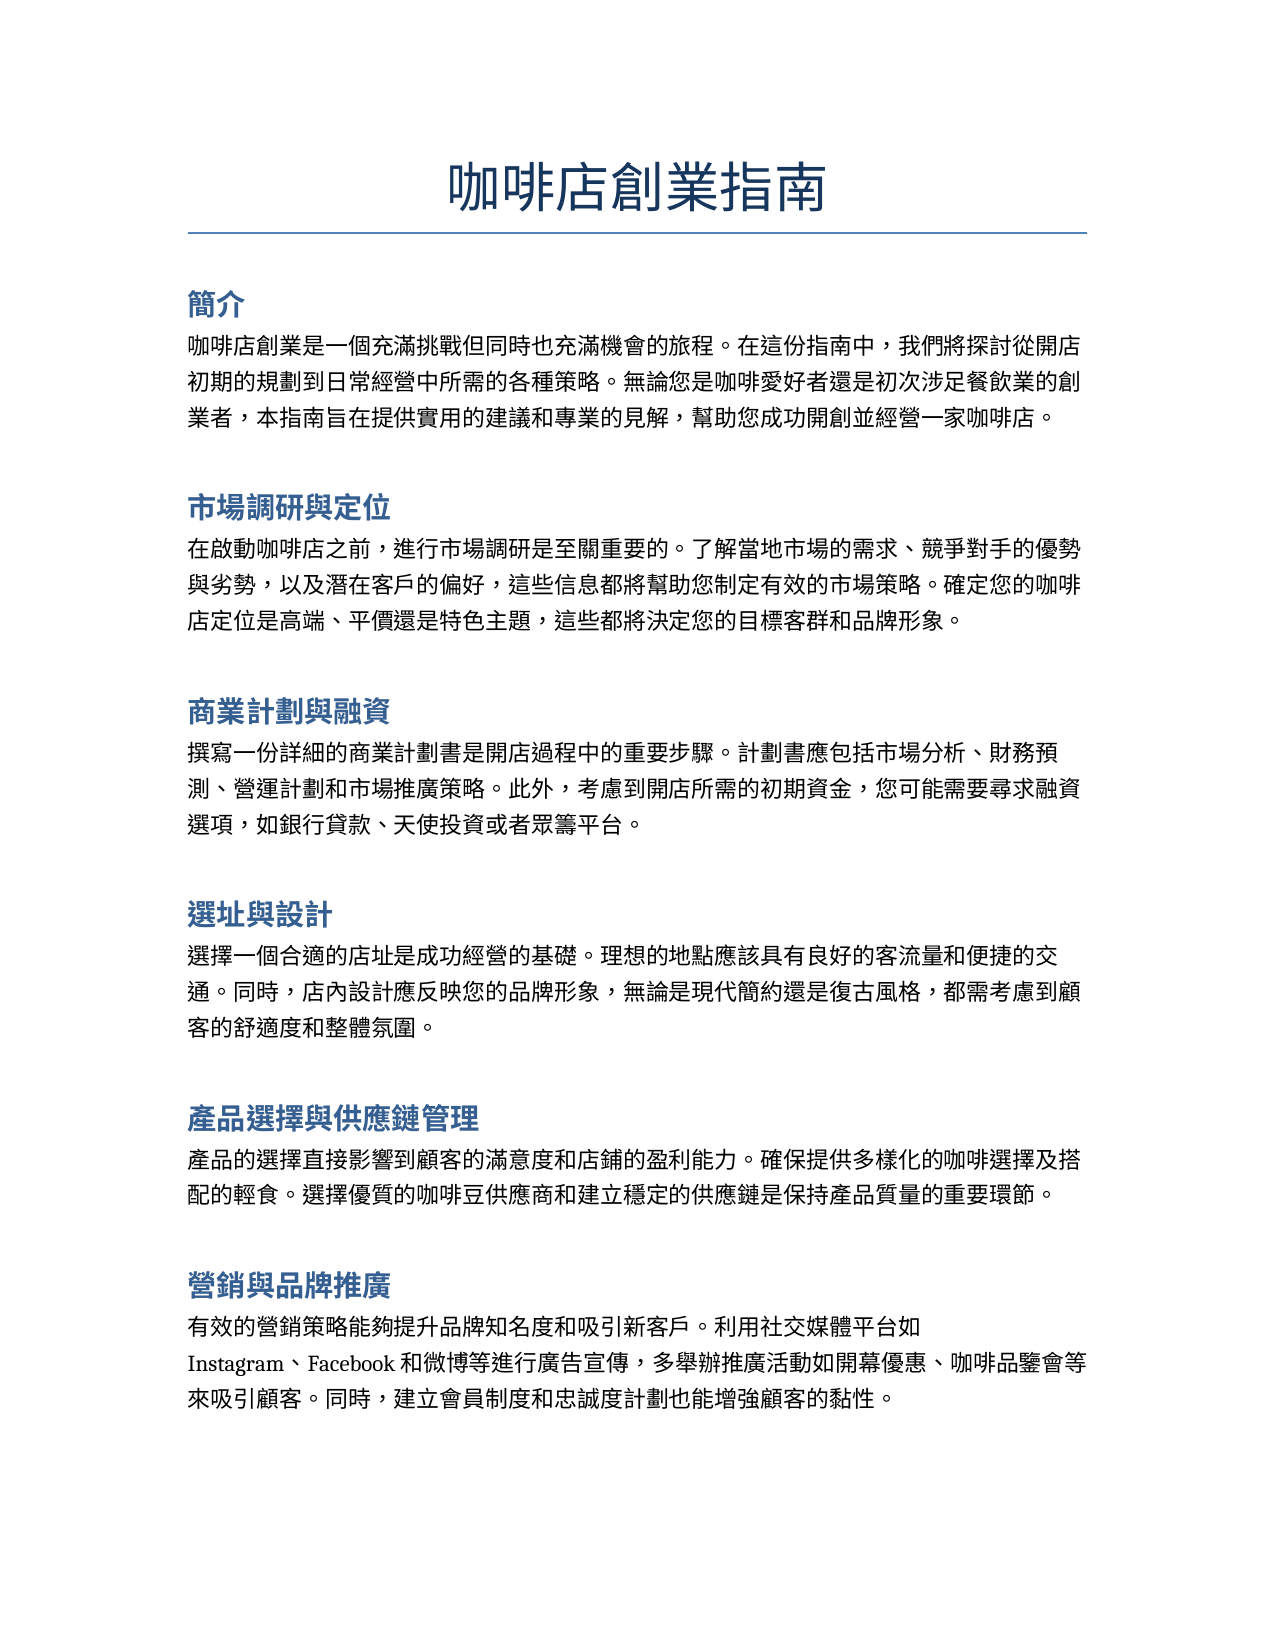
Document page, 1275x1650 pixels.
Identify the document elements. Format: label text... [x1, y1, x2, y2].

text 咖啡店創業是一個充滿挑戰但同時也充滿機會的旅程。在這份指南中，我們將探討從開店初期的規劃到日常經營中所需的各種策略。無論您是咖啡愛好者還是初次涉足餐飲業的創業者，本指南旨在提供實用的建議和專業的見解，幫助您成功開創並經營一家咖啡店。 [187, 330, 1087, 433]
subtitle 選址與設計 [187, 894, 1087, 934]
subtitle 營銷與品牌推廣 [187, 1265, 1087, 1305]
subtitle 簡介 [187, 284, 1087, 324]
text 選擇一個合適的店址是成功經營的基礎。理想的地點應該具有良好的客流量和便捷的交通。同時，店內設計應反映您的品牌形象，無論是現代簡約還是復古風格，都需考慮到顧客的舒適度和整體氛圍。 [187, 940, 1087, 1043]
text 有效的營銷策略能夠提升品牌知名度和吸引新客戶。利用社交媒體平台如Instagram、Facebook和微博等進行廣告宣傳，多舉辦推廣活動如開幕優惠、咖啡品鑒會等來吸引顧客。同時，建立會員制度和忠誠度計劃也能增強顧客的黏性。 [187, 1311, 1087, 1414]
text 撰寫一份詳細的商業計劃書是開店過程中的重要步驟。計劃書應包括市場分析、財務預測、營運計劃和市場推廣策略。此外，考慮到開店所需的初期資金，您可能需要尋求融資選項，如銀行貸款、天使投資或者眾籌平台。 [187, 737, 1087, 840]
subtitle 商業計劃與融資 [187, 691, 1087, 731]
subtitle 產品選擇與供應鏈管理 [187, 1098, 1087, 1138]
title 咖啡店創業指南 [187, 150, 1087, 234]
text 在啟動咖啡店之前，進行市場調研是至關重要的。了解當地市場的需求、競爭對手的優勢與劣勢，以及潛在客戶的偏好，這些信息都將幫助您制定有效的市場策略。確定您的咖啡店定位是高端、平價還是特色主題，這些都將決定您的目標客群和品牌形象。 [187, 533, 1087, 636]
text 產品的選擇直接影響到顧客的滿意度和店鋪的盈利能力。確保提供多樣化的咖啡選擇及搭配的輕食。選擇優質的咖啡豆供應商和建立穩定的供應鏈是保持產品質量的重要環節。 [187, 1143, 1087, 1211]
subtitle 市場調研與定位 [187, 488, 1087, 527]
